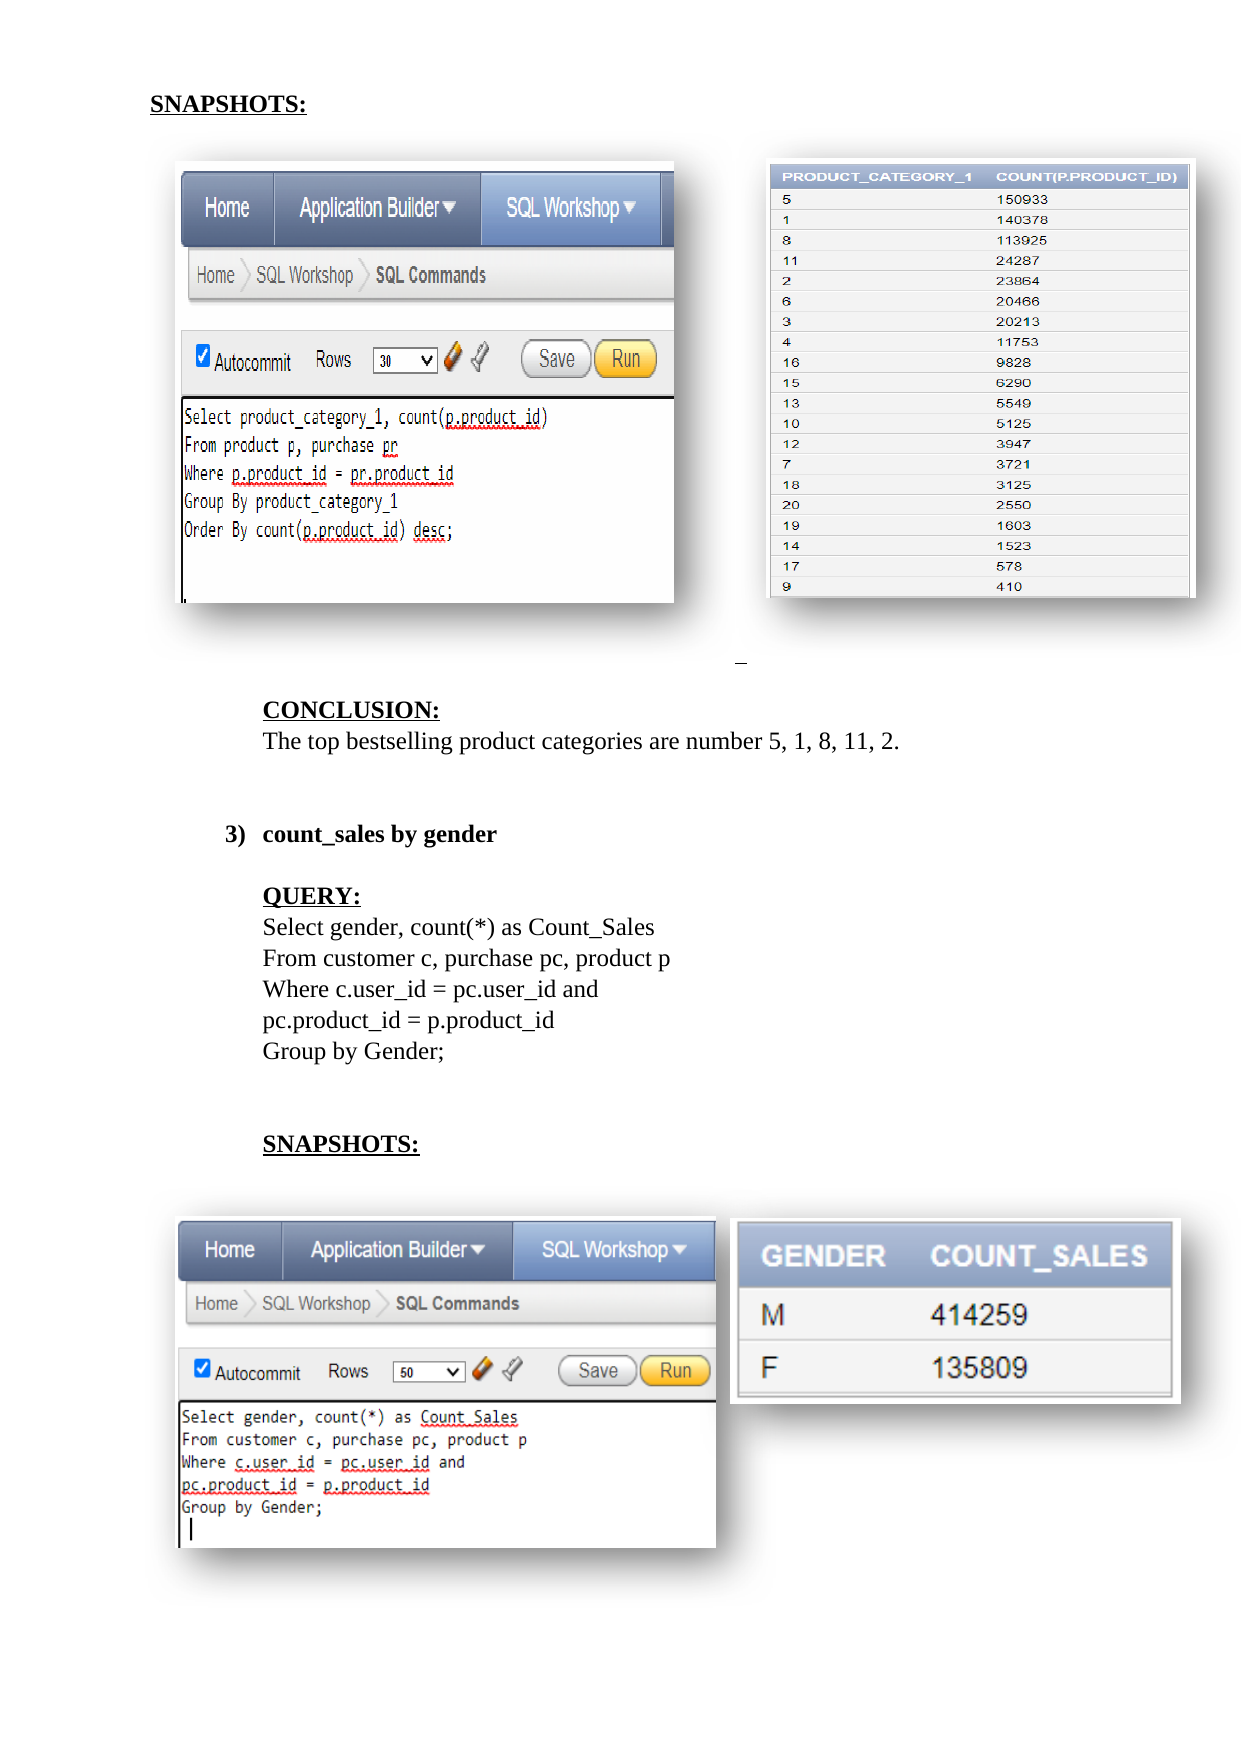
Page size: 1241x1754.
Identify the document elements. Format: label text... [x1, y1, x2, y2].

list Where c.user_id = pc.user_id and [262, 974, 1090, 1003]
list count_sales by gender [225, 819, 1090, 848]
list Select gender, count(*) as Count_Sales [262, 912, 1090, 941]
list QUERY: [262, 881, 1090, 910]
picture [175, 161, 674, 603]
text SNAPSHOTS: [150, 89, 1090, 117]
list pc.product_id = p.product_id [262, 1005, 1090, 1034]
list SNAPSHOTS: [262, 1129, 1090, 1158]
list Group by Gender; [262, 1036, 1090, 1065]
list From customer c, purchase pc, product p [262, 943, 1090, 972]
list CONCLUSION: [262, 695, 1090, 723]
list The top bestselling product categories are number 5, 1, 8, 11, 2. [262, 726, 1090, 754]
picture [730, 1218, 1181, 1404]
picture [175, 1216, 716, 1548]
picture [766, 158, 1196, 598]
